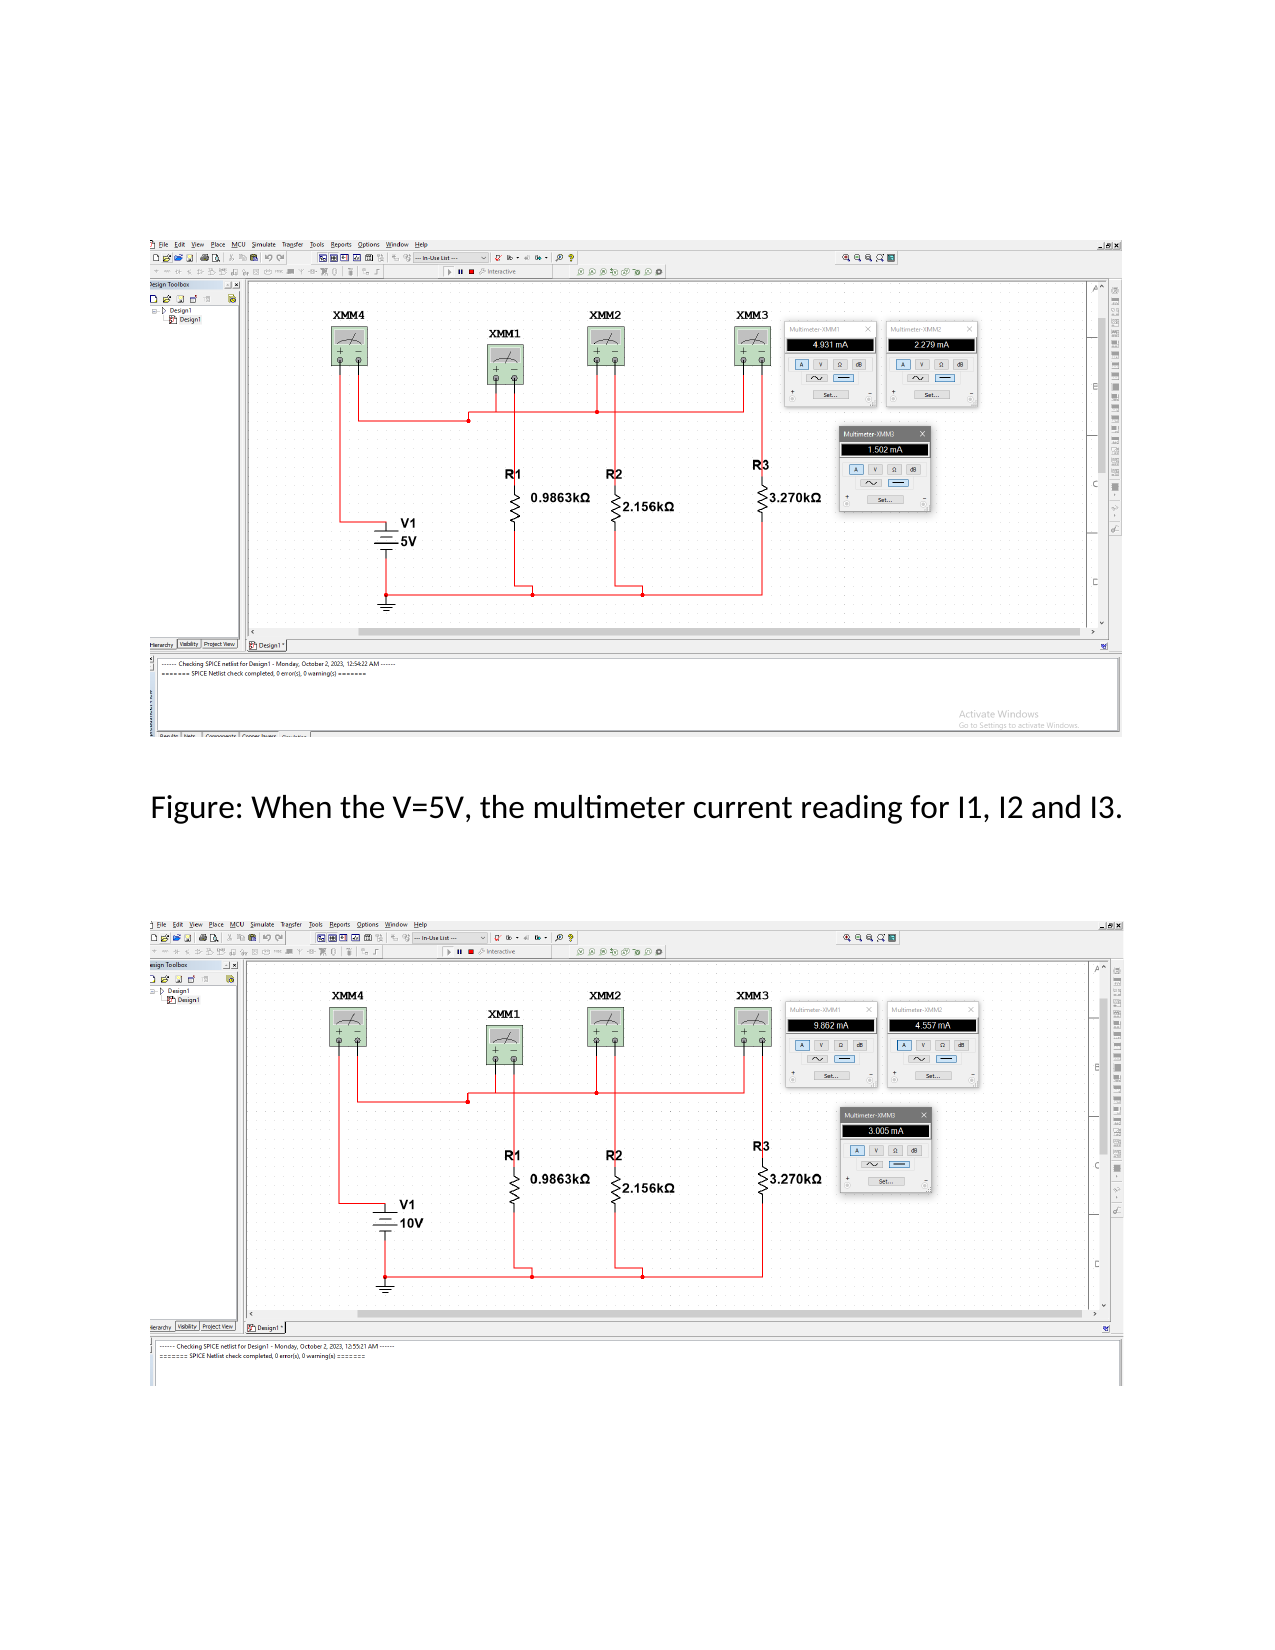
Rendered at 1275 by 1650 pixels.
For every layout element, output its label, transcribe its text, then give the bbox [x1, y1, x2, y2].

picture [150, 921, 1124, 1386]
text Figure: When the V=5V, the multimeter current reading for I1, I2 and I3. [150, 786, 1124, 827]
picture [150, 240, 1122, 737]
